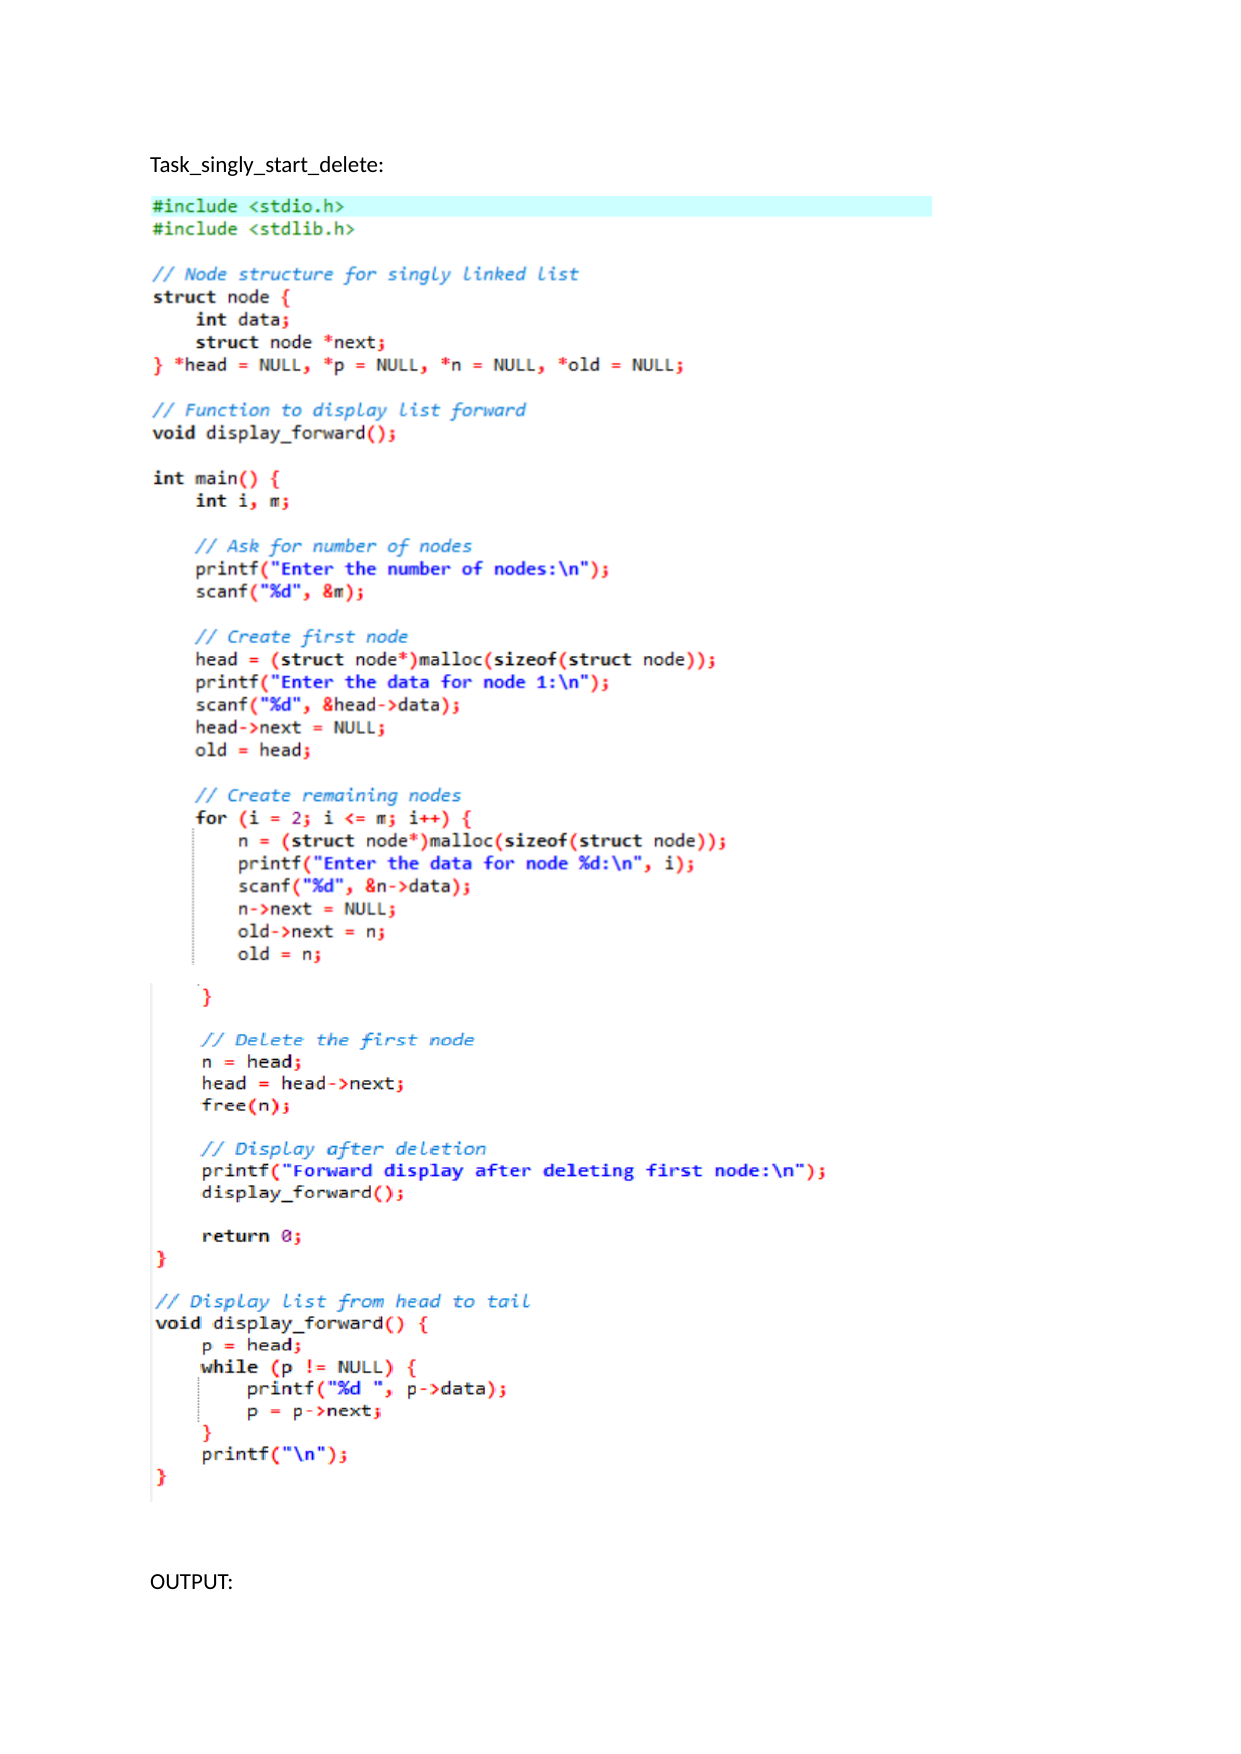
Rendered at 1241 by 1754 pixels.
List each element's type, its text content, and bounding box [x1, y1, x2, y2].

text OUTPUT: [150, 1567, 1090, 1595]
picture [150, 983, 879, 1502]
picture [150, 196, 933, 965]
text Task_singly_start_delete: [150, 150, 1090, 178]
